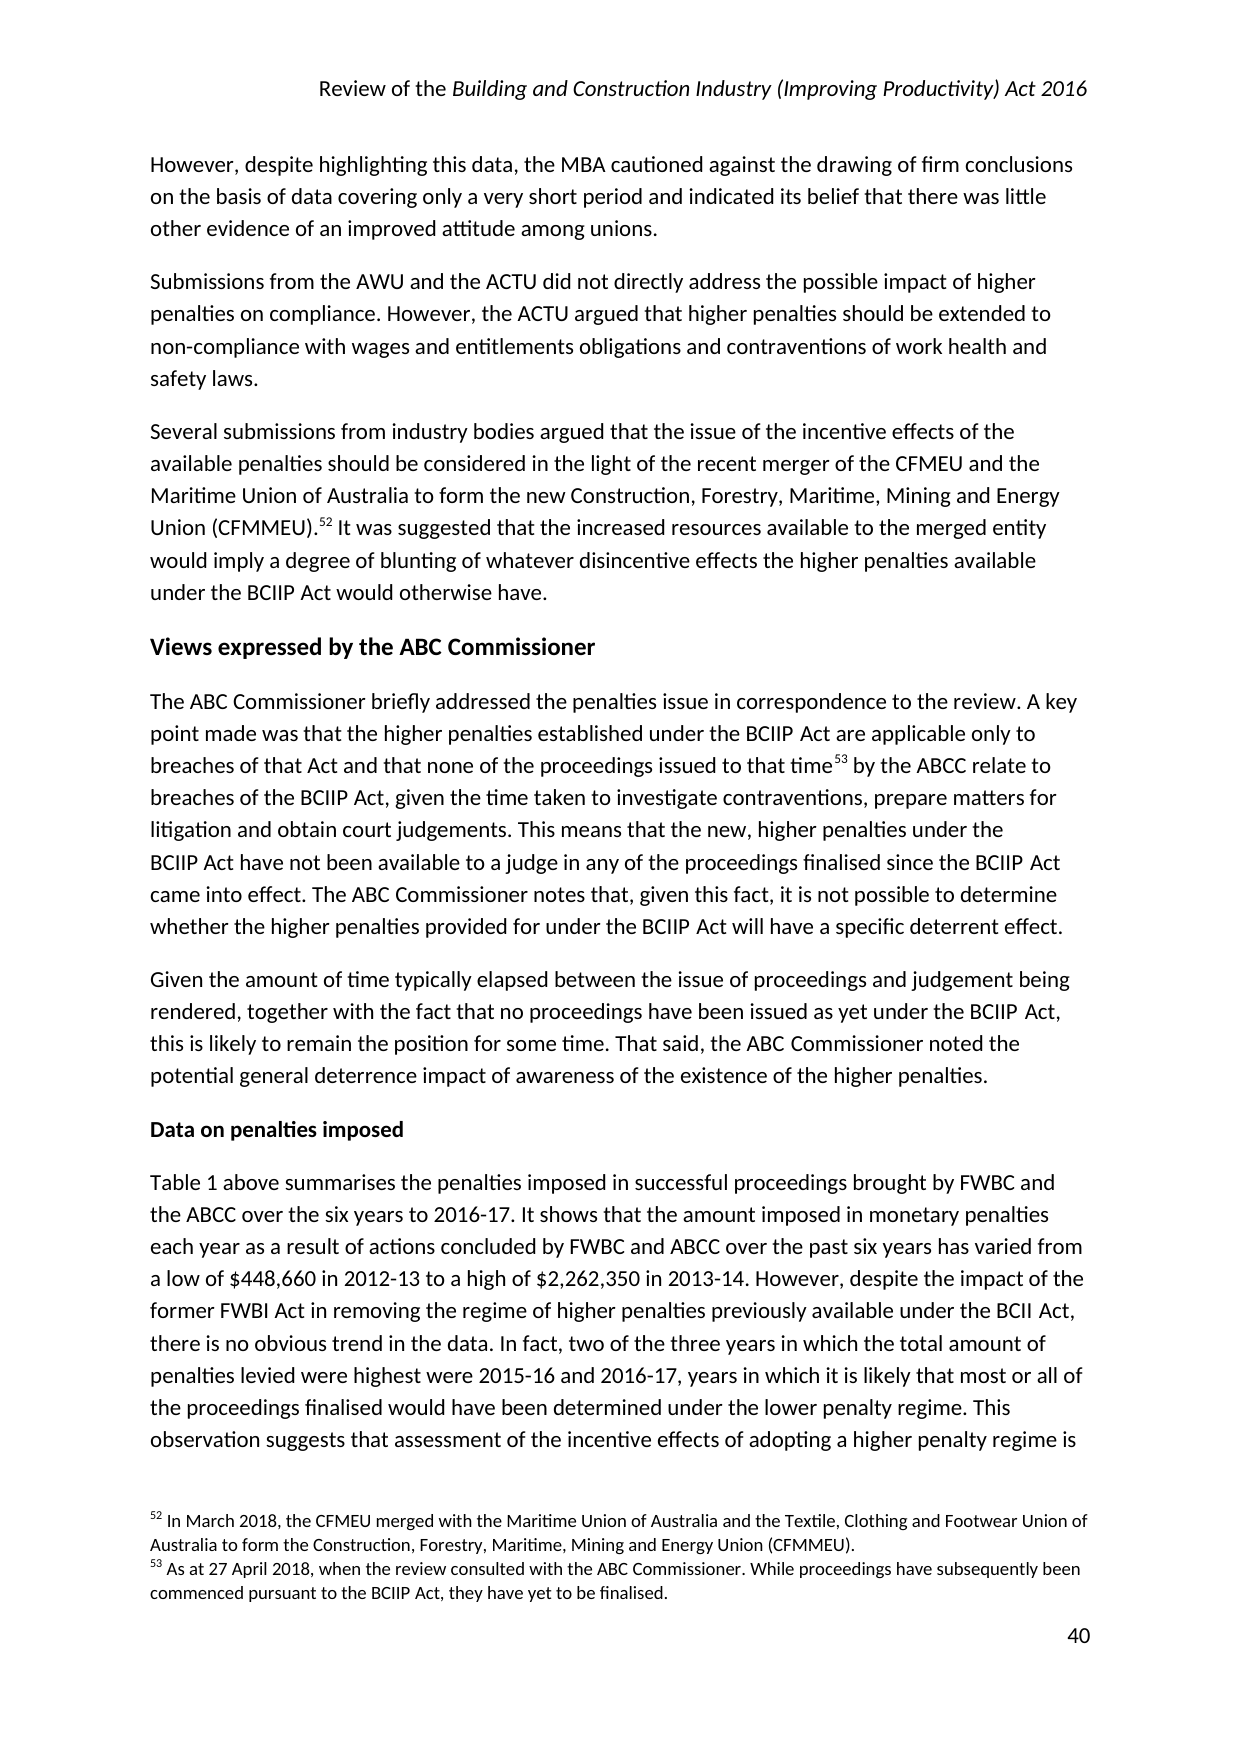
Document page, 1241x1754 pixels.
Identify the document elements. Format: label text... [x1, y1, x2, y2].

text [150, 1168, 1090, 1453]
text However, despite highlighting this data, the MBA cautioned against the drawing of firm conclusions on the basis of data covering only a very short period and indicated its belief that there was little other evidence of an improved attitude among unions. [150, 150, 1090, 242]
subtitle Data on penalties imposed [150, 1115, 1090, 1143]
text Given the amount of time typically elapsed between the issue of proceedings and judgement being rendered, together with the fact that no proceedings have been issued as yet under the BCIIP Act, this is likely to remain the position for some time. That said, the ABC Commissioner noted the potential general deterrence impact of awareness of the existence of the higher penalties. [150, 965, 1090, 1090]
text Submissions from the AWU and the ACTU did not directly address the possible impact of higher penalties on compliance. However, the ACTU argued that higher penalties should be extended to non-compliance with wages and entitlements obligations and contraventions of work health and safety laws. [150, 267, 1090, 392]
subtitle Views expressed by the ABC Commissioner [150, 631, 1090, 661]
text Several submissions from industry bodies argued that the issue of the incentive effects of the available penalties should be considered in the light of the recent merger of the CFMEU and the Maritime Union of Australia to form the new Construction, Forestry, Maritime, Mining and Energy Union (CFMMEU). It was suggested that the increased resources available to the merged entity would imply a degree of blunting of whatever disincentive effects the higher penalties available under the BCIIP Act would otherwise have. [150, 417, 1090, 606]
text The ABC Commissioner briefly addressed the penalties issue in correspondence to the review. A key point made was that the higher penalties established under the BCIIP Act are applicable only to breaches of that Act and that none of the proceedings issued to that time by the ABCC relate to breaches of the BCIIP Act, given the time taken to investigate contraventions, prepare matters for litigation and obtain court judgements. This means that the new, higher penalties under the BCIIP Act have not been available to a judge in any of the proceedings finalised since the BCIIP Act came into effect. The ABC Commissioner notes that, given this fact, it is not possible to determine whether the higher penalties provided for under the BCIIP Act will have a specific deterrent effect. [150, 687, 1090, 940]
